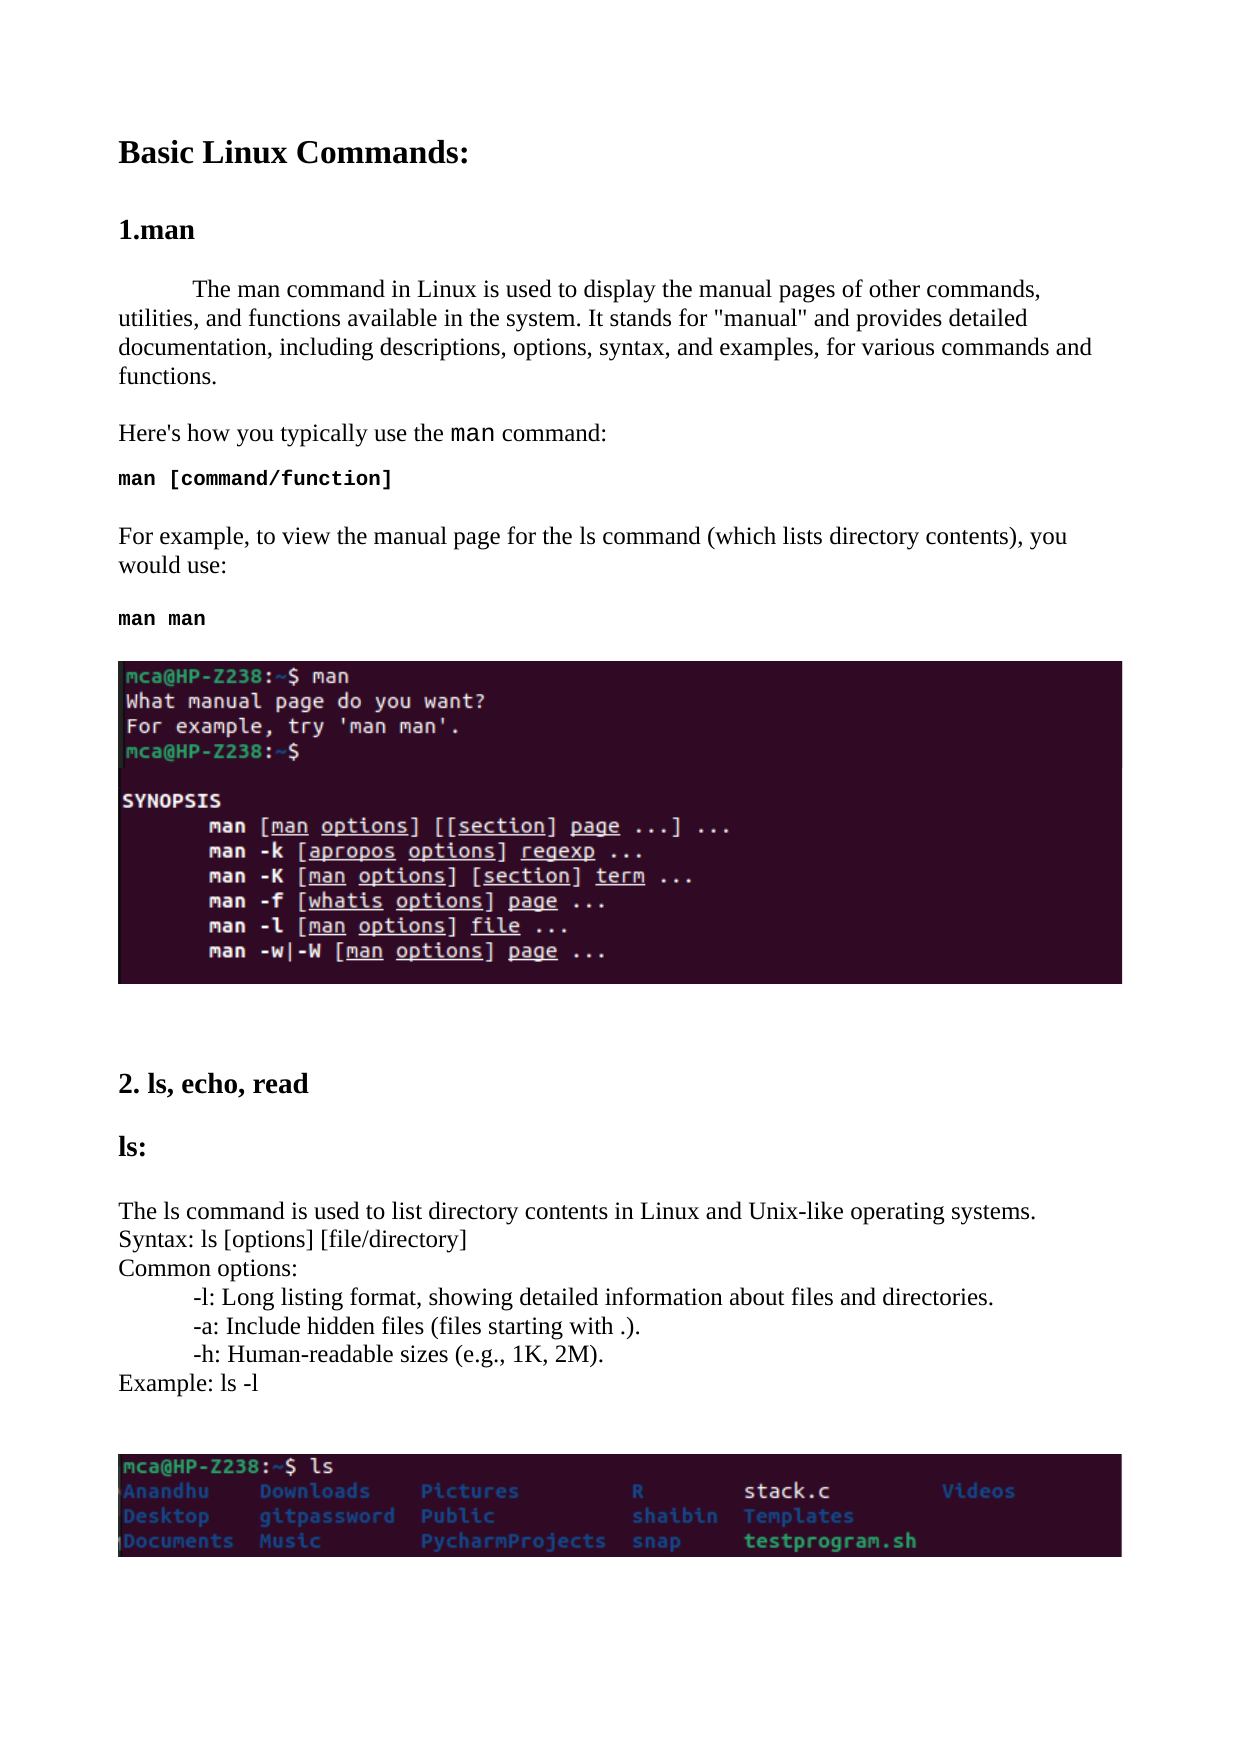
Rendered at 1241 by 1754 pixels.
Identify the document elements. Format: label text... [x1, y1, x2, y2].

text -a: Include hidden files (files starting with .). [118, 1311, 1122, 1339]
text -l: Long listing format, showing detailed information about files and directories. [118, 1282, 1122, 1311]
text Here's how you typically use the man command: [118, 418, 1122, 449]
text -h: Human-readable sizes (e.g., 1K, 2M). [118, 1339, 1122, 1368]
text 2. ls, echo, read [118, 1066, 1122, 1100]
text man man [118, 608, 1122, 632]
text Syntax: ls [options] [file/directory] [118, 1224, 1122, 1253]
picture [118, 661, 1123, 984]
text For example, to view the manual page for the ls command (which lists directory contents), you would use: [118, 521, 1122, 579]
picture [118, 1454, 1123, 1557]
text Common options: [118, 1253, 1122, 1282]
text Example: ls -l [118, 1368, 1122, 1397]
text ls: [118, 1129, 1122, 1162]
text The man command in Linux is used to display the manual pages of other commands, utilities, and functions available in the system. It stands for "manual" and provides detailed documentation, including descriptions, options, syntax, and examples, for various commands and functions. [118, 274, 1122, 389]
text 1.man [118, 212, 1122, 246]
subtitle Basic Linux Commands: [118, 133, 1122, 171]
text The ls command is used to list directory contents in Linux and Unix-like operating systems. [118, 1196, 1122, 1224]
text man [command/function] [118, 468, 1122, 492]
